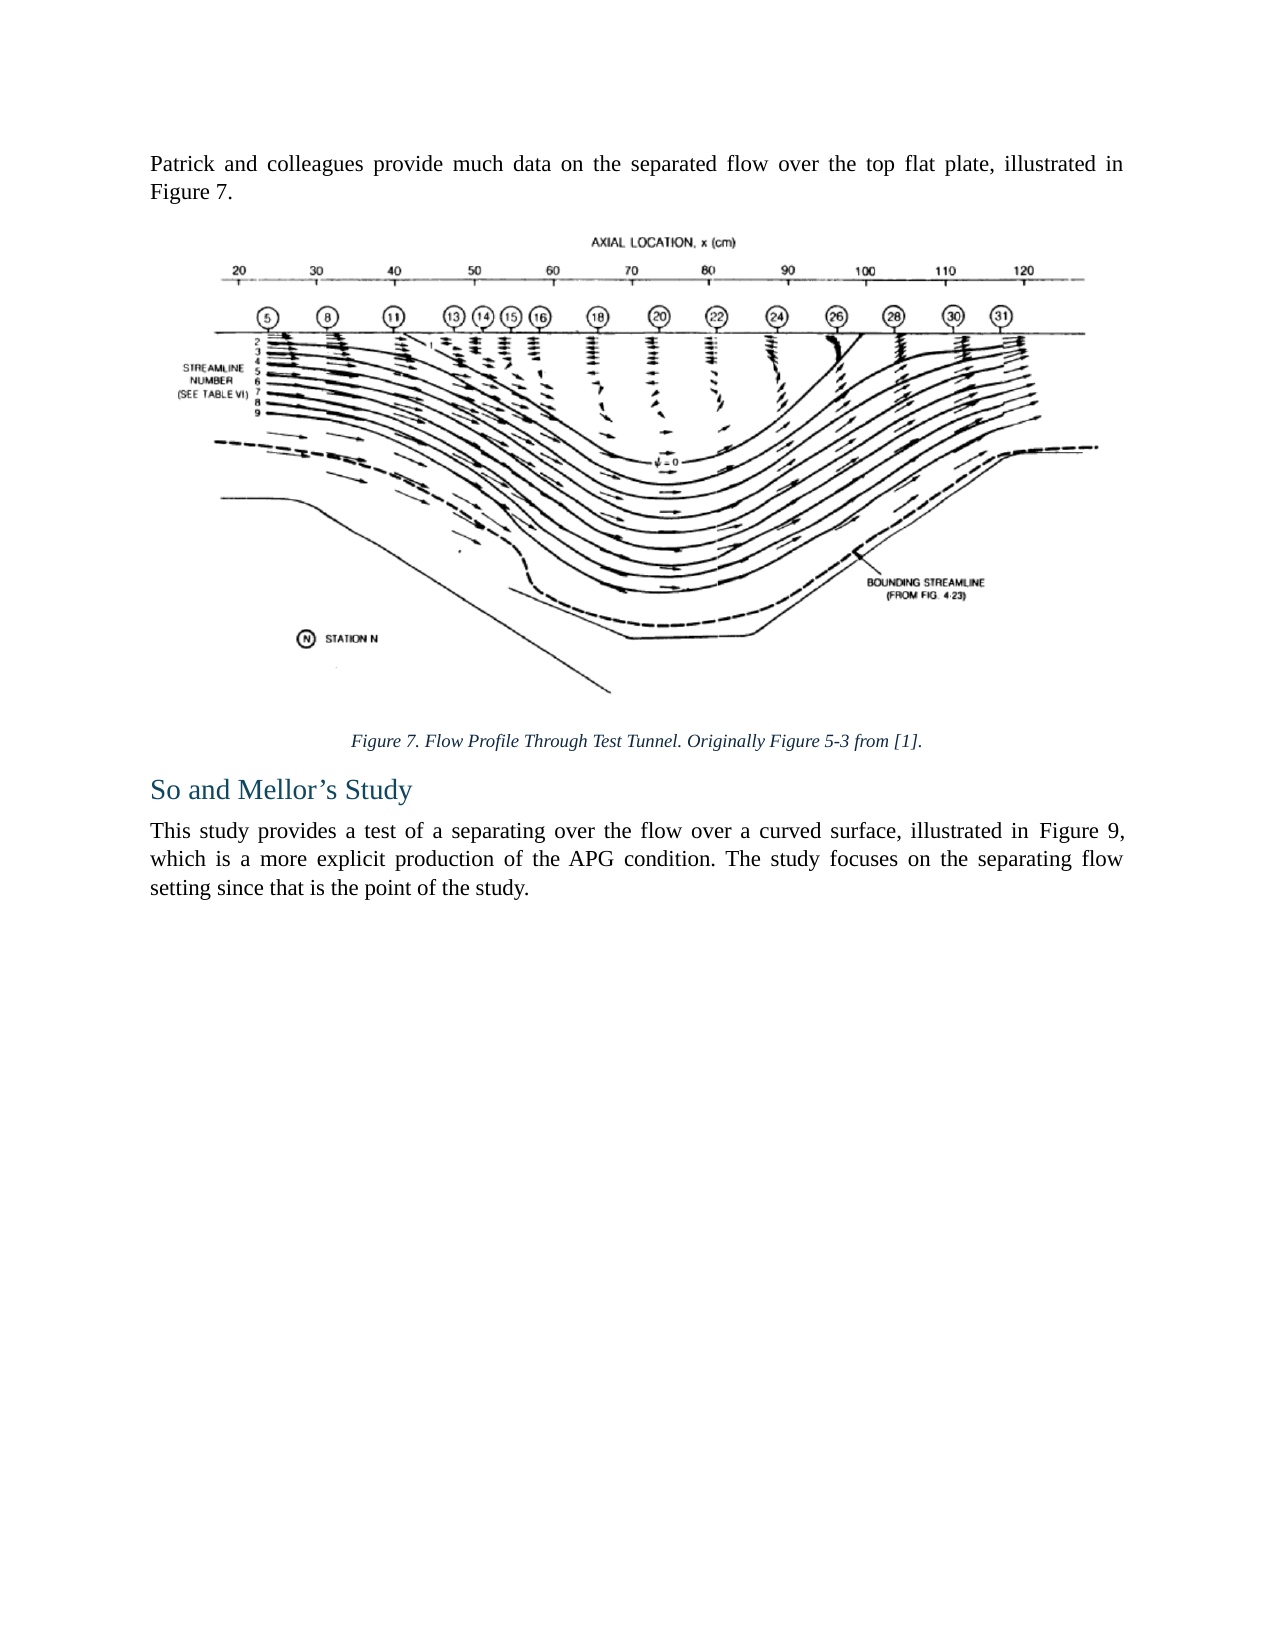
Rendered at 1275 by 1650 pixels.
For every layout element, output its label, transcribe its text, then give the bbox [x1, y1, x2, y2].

text Figure 7. Flow Profile Through Test Tunnel. Originally Figure 5-3 from [1]. [150, 730, 1125, 751]
picture [168, 226, 1111, 712]
text Patrick and colleagues provide much data on the separated flow over the top flat plate, illustrated in Figure 7. [150, 150, 1125, 205]
subtitle So and Mellor’s Study [150, 772, 1125, 806]
text This study provides a test of a separating over the flow over a curved surface, illustrated in Figure 8, which is a more explicit production of the APG condition. The study focuses on the separating flow setting since that is the point of the study. [150, 817, 1125, 900]
